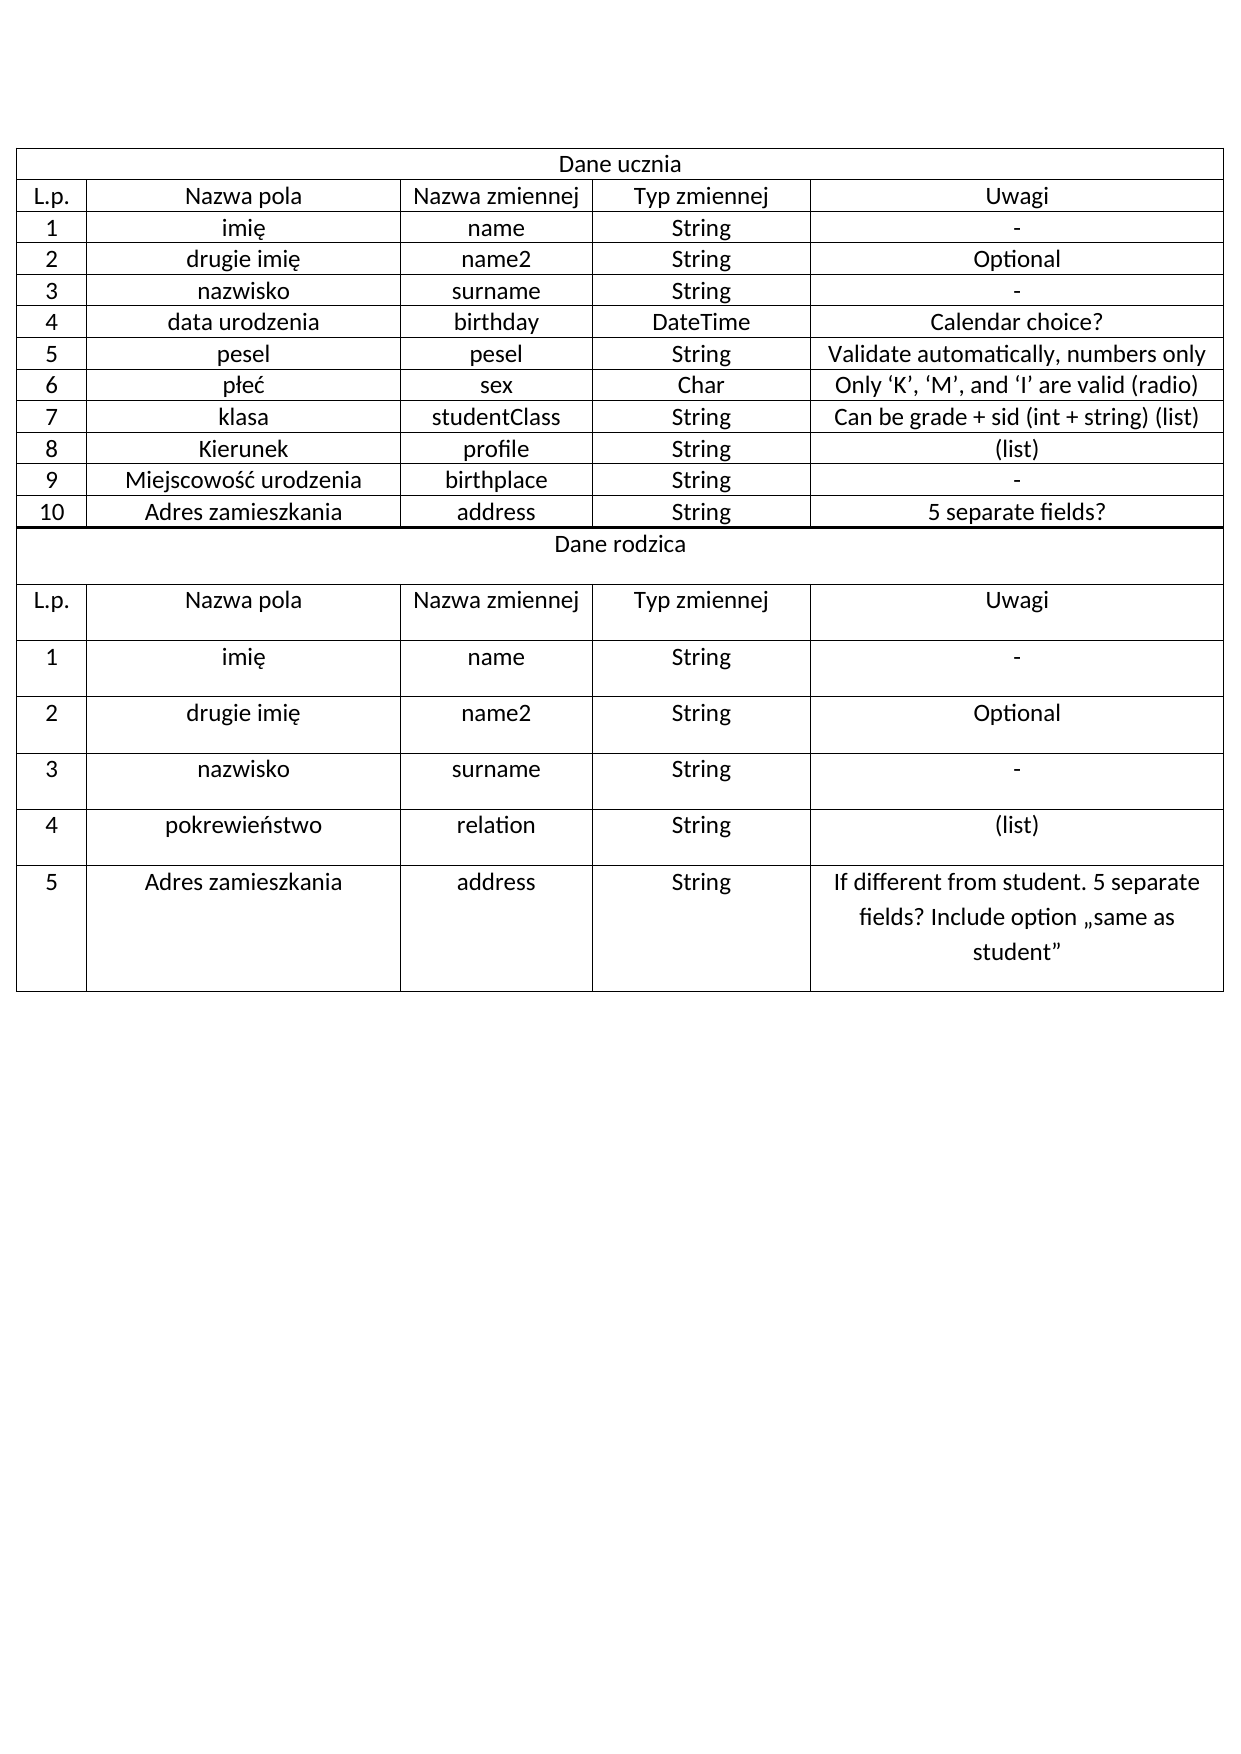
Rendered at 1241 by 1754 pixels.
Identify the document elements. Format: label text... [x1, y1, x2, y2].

table_cell 1 [17, 212, 86, 242]
table_cell 3 [17, 275, 86, 305]
table_cell drugie imię [87, 243, 400, 274]
table_cell name2 [401, 243, 592, 274]
table_cell Adres zamieszkania [87, 866, 400, 991]
table_cell data urodzenia [87, 306, 400, 337]
table_cell pesel [401, 338, 592, 368]
table_cell Calendar choice? [811, 306, 1223, 337]
table_cell String [593, 338, 810, 368]
table_cell String [593, 641, 810, 696]
table_cell Uwagi [811, 180, 1223, 211]
table_cell 10 [17, 496, 86, 526]
table_cell Optional [811, 243, 1223, 274]
table_cell birthplace [401, 464, 592, 495]
table_cell Validate automatically, numbers only [811, 338, 1223, 368]
table_cell String [593, 496, 810, 526]
table_cell name [401, 641, 592, 696]
table_cell 5 separate fields? [811, 496, 1223, 526]
table_cell name [401, 212, 592, 242]
table_cell String [593, 243, 810, 274]
table_cell 1 [17, 641, 86, 696]
table_cell String [593, 810, 810, 865]
table_cell L.p. [17, 180, 86, 211]
table_cell String [593, 433, 810, 463]
table_cell nazwisko [87, 275, 400, 305]
table_cell String [593, 275, 810, 305]
table_cell Nazwa pola [87, 180, 400, 211]
table_cell address [401, 496, 592, 526]
table_cell imię [87, 212, 400, 242]
table_cell address [401, 866, 592, 991]
table_cell nazwisko [87, 754, 400, 809]
table_cell (list) [811, 810, 1223, 865]
table_cell - [811, 754, 1223, 809]
table_cell drugie imię [87, 697, 400, 752]
table_cell String [593, 401, 810, 432]
table_cell DateTime [593, 306, 810, 337]
table_cell L.p. [17, 585, 86, 640]
table_cell Optional [811, 697, 1223, 752]
table_cell Char [593, 370, 810, 400]
table_cell (list) [811, 433, 1223, 463]
table_cell birthday [401, 306, 592, 337]
table_cell Typ zmiennej [593, 585, 810, 640]
table_cell 3 [17, 754, 86, 809]
table_cell relation [401, 810, 592, 865]
table_cell String [593, 754, 810, 809]
table_cell 2 [17, 697, 86, 752]
table_cell 7 [17, 401, 86, 432]
table_cell Typ zmiennej [593, 180, 810, 211]
table_cell Miejscowość urodzenia [87, 464, 400, 495]
table_cell imię [87, 641, 400, 696]
table_cell String [593, 464, 810, 495]
table_cell String [593, 866, 810, 991]
table_cell Nazwa zmiennej [401, 180, 592, 211]
table_cell - [811, 212, 1223, 242]
table_cell If different from student. 5 separate fields? Include option „same as student” [811, 866, 1223, 991]
table_cell 2 [17, 243, 86, 274]
table_cell studentClass [401, 401, 592, 432]
table_cell pesel [87, 338, 400, 368]
table_cell 5 [17, 338, 86, 368]
table_cell - [811, 464, 1223, 495]
table_cell surname [401, 754, 592, 809]
table_cell Uwagi [811, 585, 1223, 640]
table_cell surname [401, 275, 592, 305]
table_cell name2 [401, 697, 592, 752]
table_cell Can be grade + sid (int + string) (list) [811, 401, 1223, 432]
table_cell sex [401, 370, 592, 400]
table_cell Adres zamieszkania [87, 496, 400, 526]
table_cell Nazwa pola [87, 585, 400, 640]
table_cell - [811, 641, 1223, 696]
table_cell Nazwa zmiennej [401, 585, 592, 640]
table_cell 5 [17, 866, 86, 991]
table_cell 9 [17, 464, 86, 495]
table_cell 4 [17, 810, 86, 865]
table_cell Kierunek [87, 433, 400, 463]
table_cell 6 [17, 370, 86, 400]
table_cell klasa [87, 401, 400, 432]
table_cell profile [401, 433, 592, 463]
table_header Dane ucznia [17, 149, 1223, 179]
table_cell String [593, 697, 810, 752]
table_cell 4 [17, 306, 86, 337]
table_cell String [593, 212, 810, 242]
table_cell 8 [17, 433, 86, 463]
table_cell pokrewieństwo [87, 810, 400, 865]
table_header Dane rodzica [17, 529, 1223, 584]
table_cell - [811, 275, 1223, 305]
table_cell Only ‘K’, ‘M’, and ‘I’ are valid (radio) [811, 370, 1223, 400]
table_cell płeć [87, 370, 400, 400]
